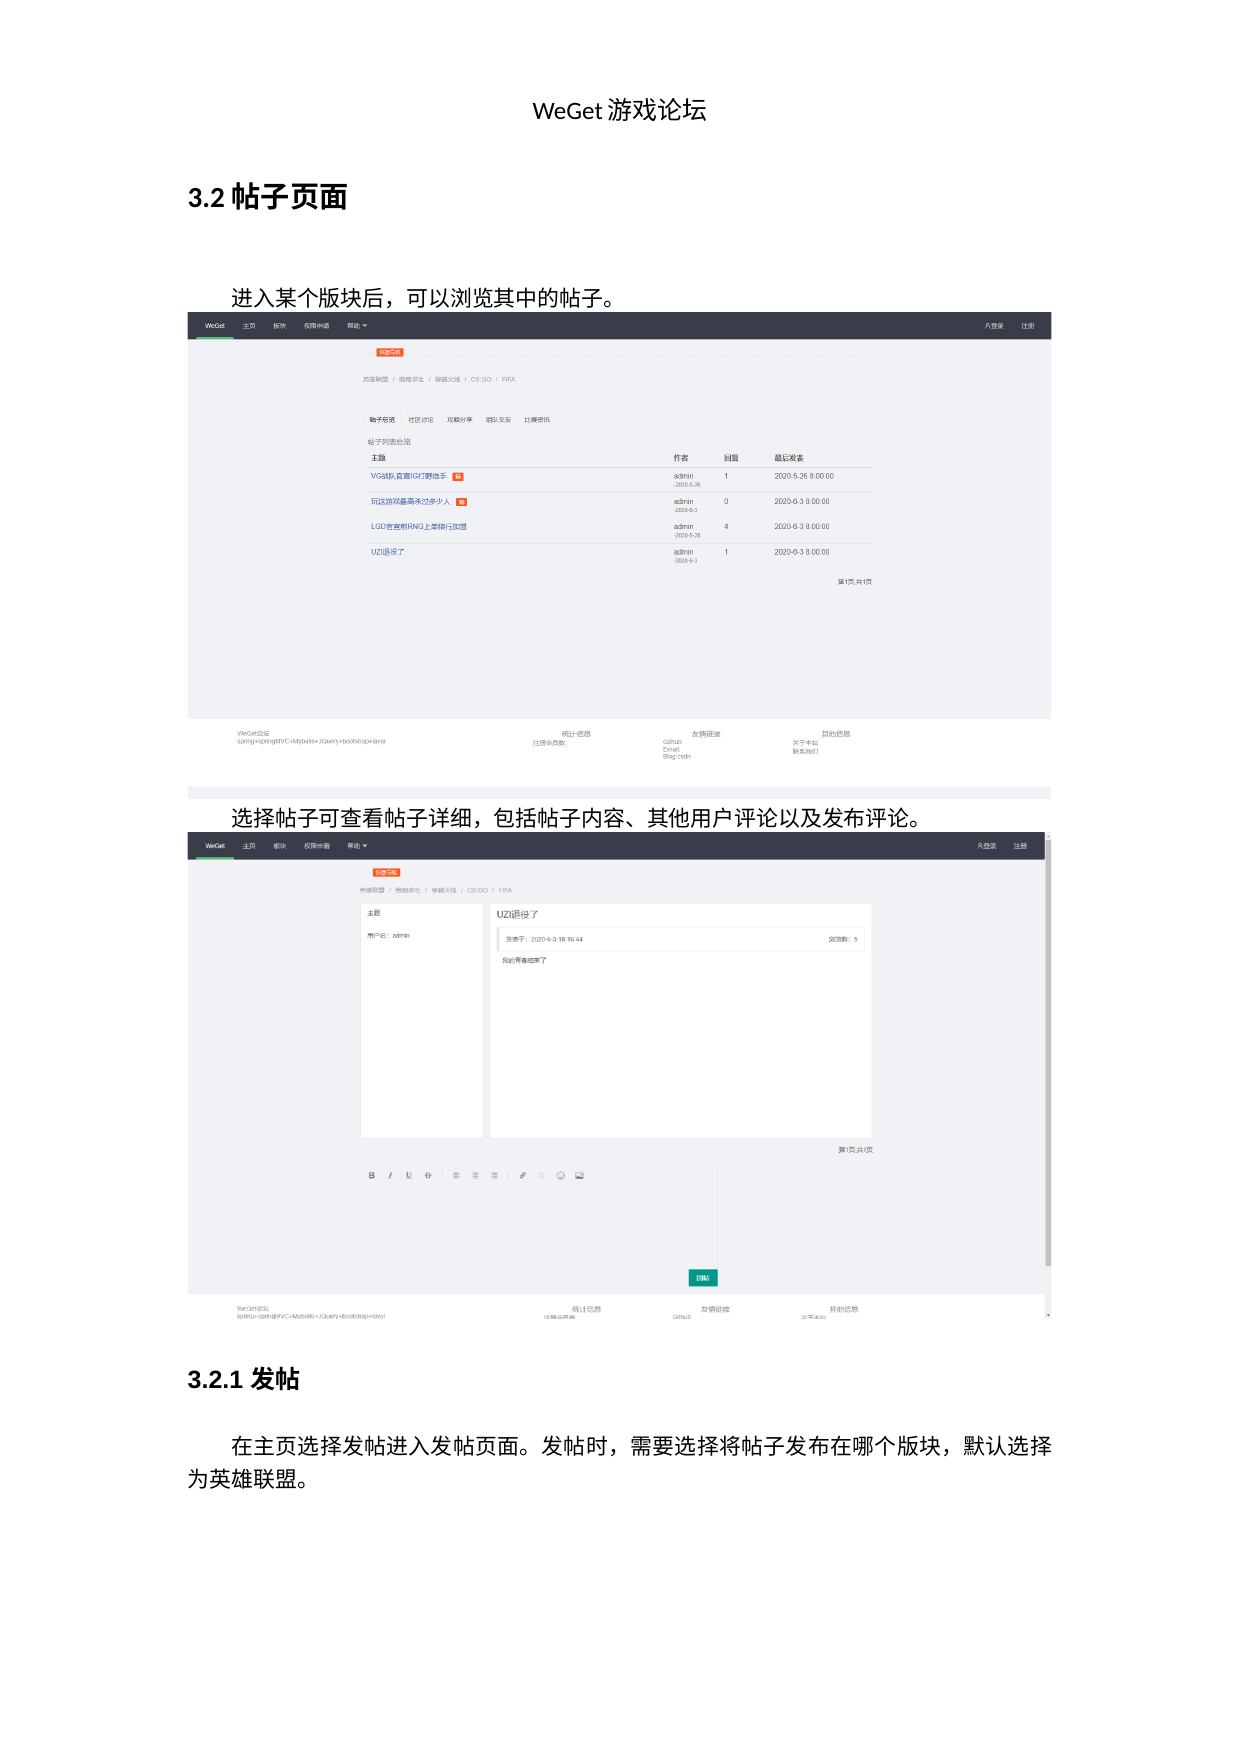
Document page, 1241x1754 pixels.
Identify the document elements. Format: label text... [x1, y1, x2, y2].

picture [187, 832, 1052, 1319]
text 进入某个版块后，可以浏览其中的帖子。 [187, 280, 1053, 313]
text 在主页选择发帖进入发帖页面。发帖时，需要选择将帖子发布在哪个版块，默认选择为英雄联盟。 [187, 1429, 1053, 1494]
picture [187, 312, 1052, 799]
subtitle 3.2.1 发帖 [187, 1345, 1053, 1410]
subtitle 3.2 帖子页面 [187, 162, 1053, 227]
text 选择帖子可查看帖子详细，包括帖子内容、其他用户评论以及发布评论。 [187, 800, 1053, 833]
